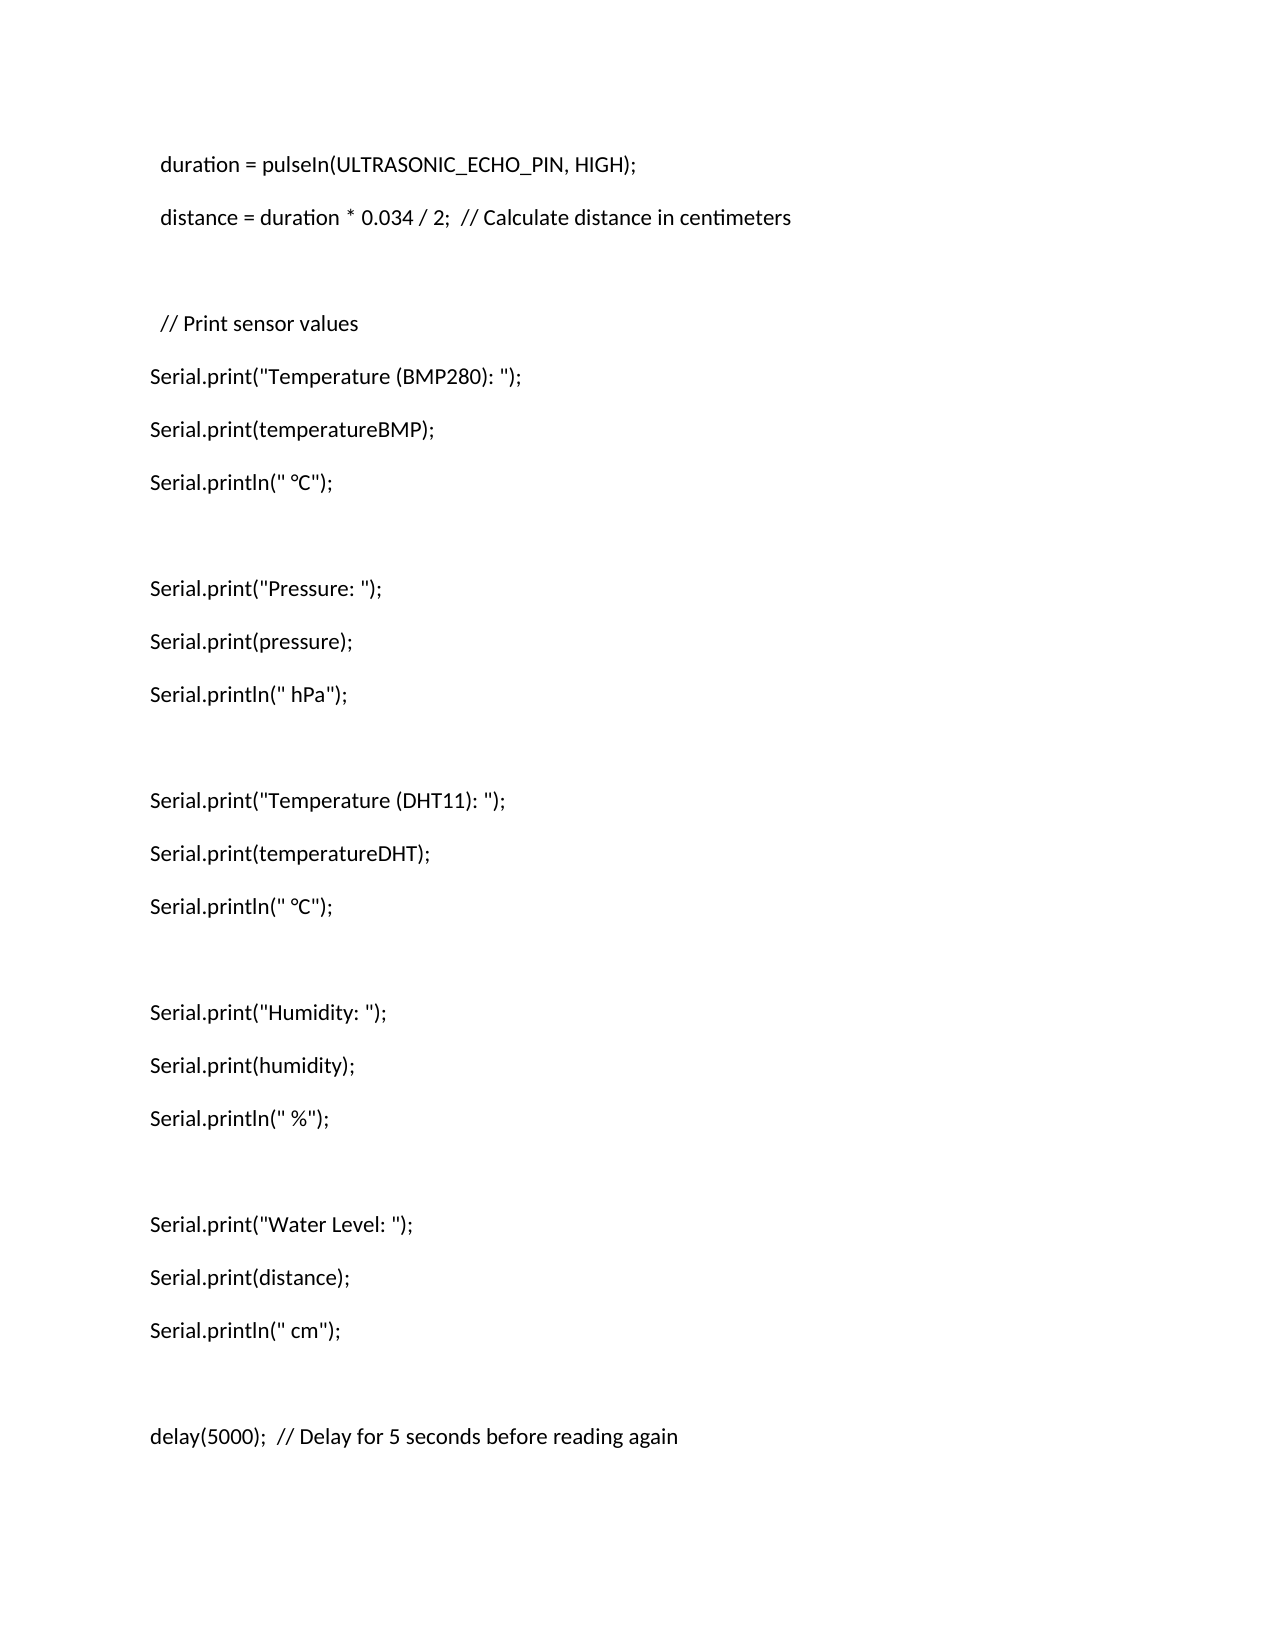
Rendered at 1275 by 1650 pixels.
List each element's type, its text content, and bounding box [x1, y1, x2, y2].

text Serial.print(distance); [150, 1263, 1125, 1291]
text Serial.println(" %"); [150, 1104, 1125, 1132]
text Serial.println(" °C"); [150, 892, 1125, 920]
text Serial.print(pressure); [150, 627, 1125, 655]
text Serial.print(temperatureDHT); [150, 839, 1125, 867]
text delay(5000); // Delay for 5 seconds before reading again [150, 1422, 1125, 1451]
text Serial.println(" °C"); [150, 468, 1125, 496]
text distance = duration * 0.034 / 2; // Calculate distance in centimeters [150, 203, 1125, 231]
text Serial.print("Temperature (DHT11): "); [150, 786, 1125, 814]
text Serial.print("Water Level: "); [150, 1210, 1125, 1238]
text duration = pulseIn(ULTRASONIC_ECHO_PIN, HIGH); [150, 150, 1125, 178]
text Serial.print("Temperature (BMP280): "); [150, 362, 1125, 390]
text Serial.print(temperatureBMP); [150, 415, 1125, 443]
text Serial.print("Pressure: "); [150, 574, 1125, 602]
text Serial.println(" hPa"); [150, 680, 1125, 708]
text Serial.print("Humidity: "); [150, 998, 1125, 1026]
text Serial.println(" cm"); [150, 1316, 1125, 1344]
text Serial.print(humidity); [150, 1051, 1125, 1079]
text // Print sensor values [150, 309, 1125, 337]
